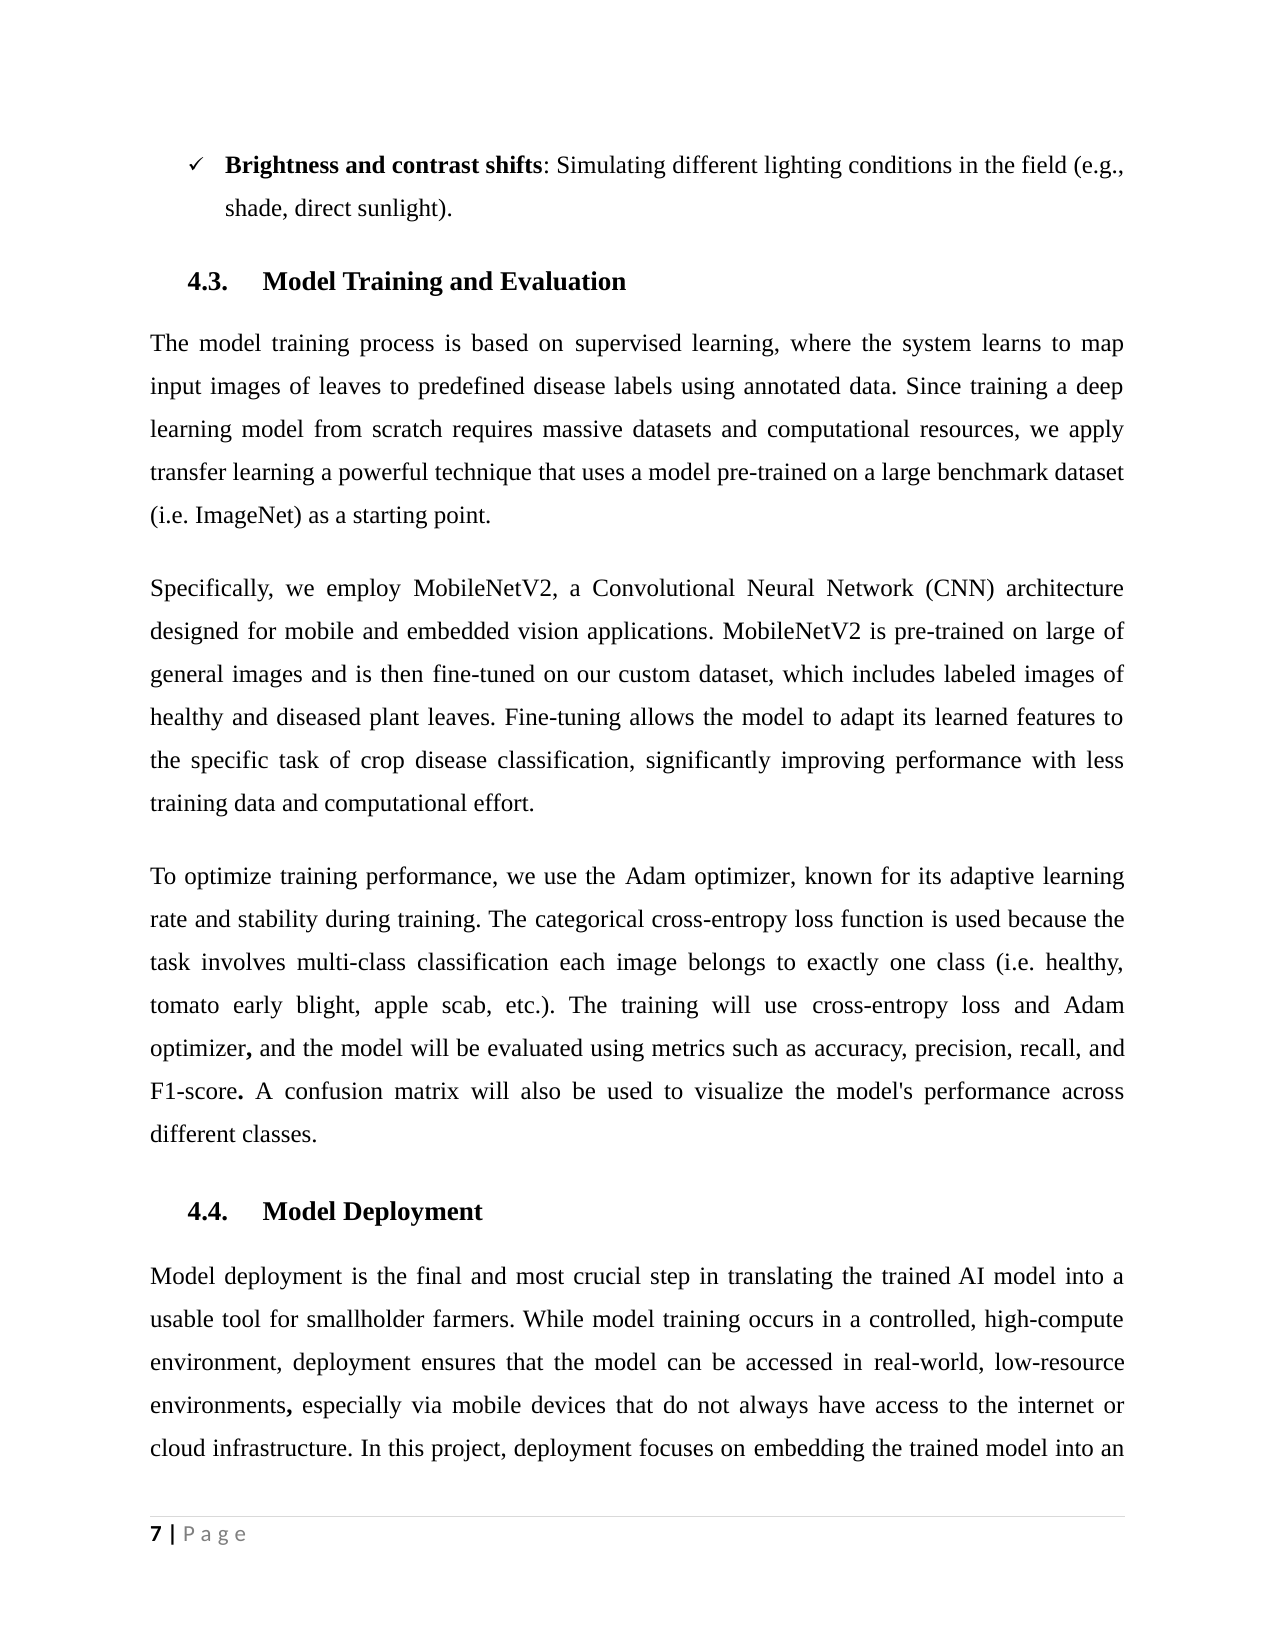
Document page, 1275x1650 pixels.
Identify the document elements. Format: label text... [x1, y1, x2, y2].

text To optimize training performance, we use the Adam optimizer, known for its adaptive learning rate and stability during training. The categorical cross-entropy loss function is used because the task involves multi-class classification each image belongs to exactly one class (i.e. healthy, tomato early blight, apple scab, etc.). The training will use cross-entropy loss and Adam optimizer, and the model will be evaluated using metrics such as accuracy, precision, recall, and F1-score. A confusion matrix will also be used to visualize the model's performance across different classes. [150, 861, 1125, 1148]
subtitle Model Training and Evaluation [187, 265, 1125, 297]
text Specifically, we employ MobileNetV2, a Convolutional Neural Network (CNN) architecture designed for mobile and embedded vision applications. MobileNetV2 is pre-trained on large of general images and is then fine-tuned on our custom dataset, which includes labeled images of healthy and diseased plant leaves. Fine-tuning allows the model to adapt its learned features to the specific task of crop disease classification, significantly improving performance with less training data and computational effort. [150, 573, 1125, 817]
subtitle Model Deployment [187, 1192, 1125, 1229]
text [150, 1261, 1125, 1462]
list Brightness and contrast shifts: Simulating different lighting conditions in the field (e.g., shade, direct sunlight). [187, 150, 1125, 222]
text The model training process is based on supervised learning, where the system learns to map input images of leaves to predefined disease labels using annotated data. Since training a deep learning model from scratch requires massive datasets and computational resources, we apply transfer learning a powerful technique that uses a model pre-trained on a large benchmark dataset (i.e. ImageNet) as a starting point. [150, 328, 1125, 529]
